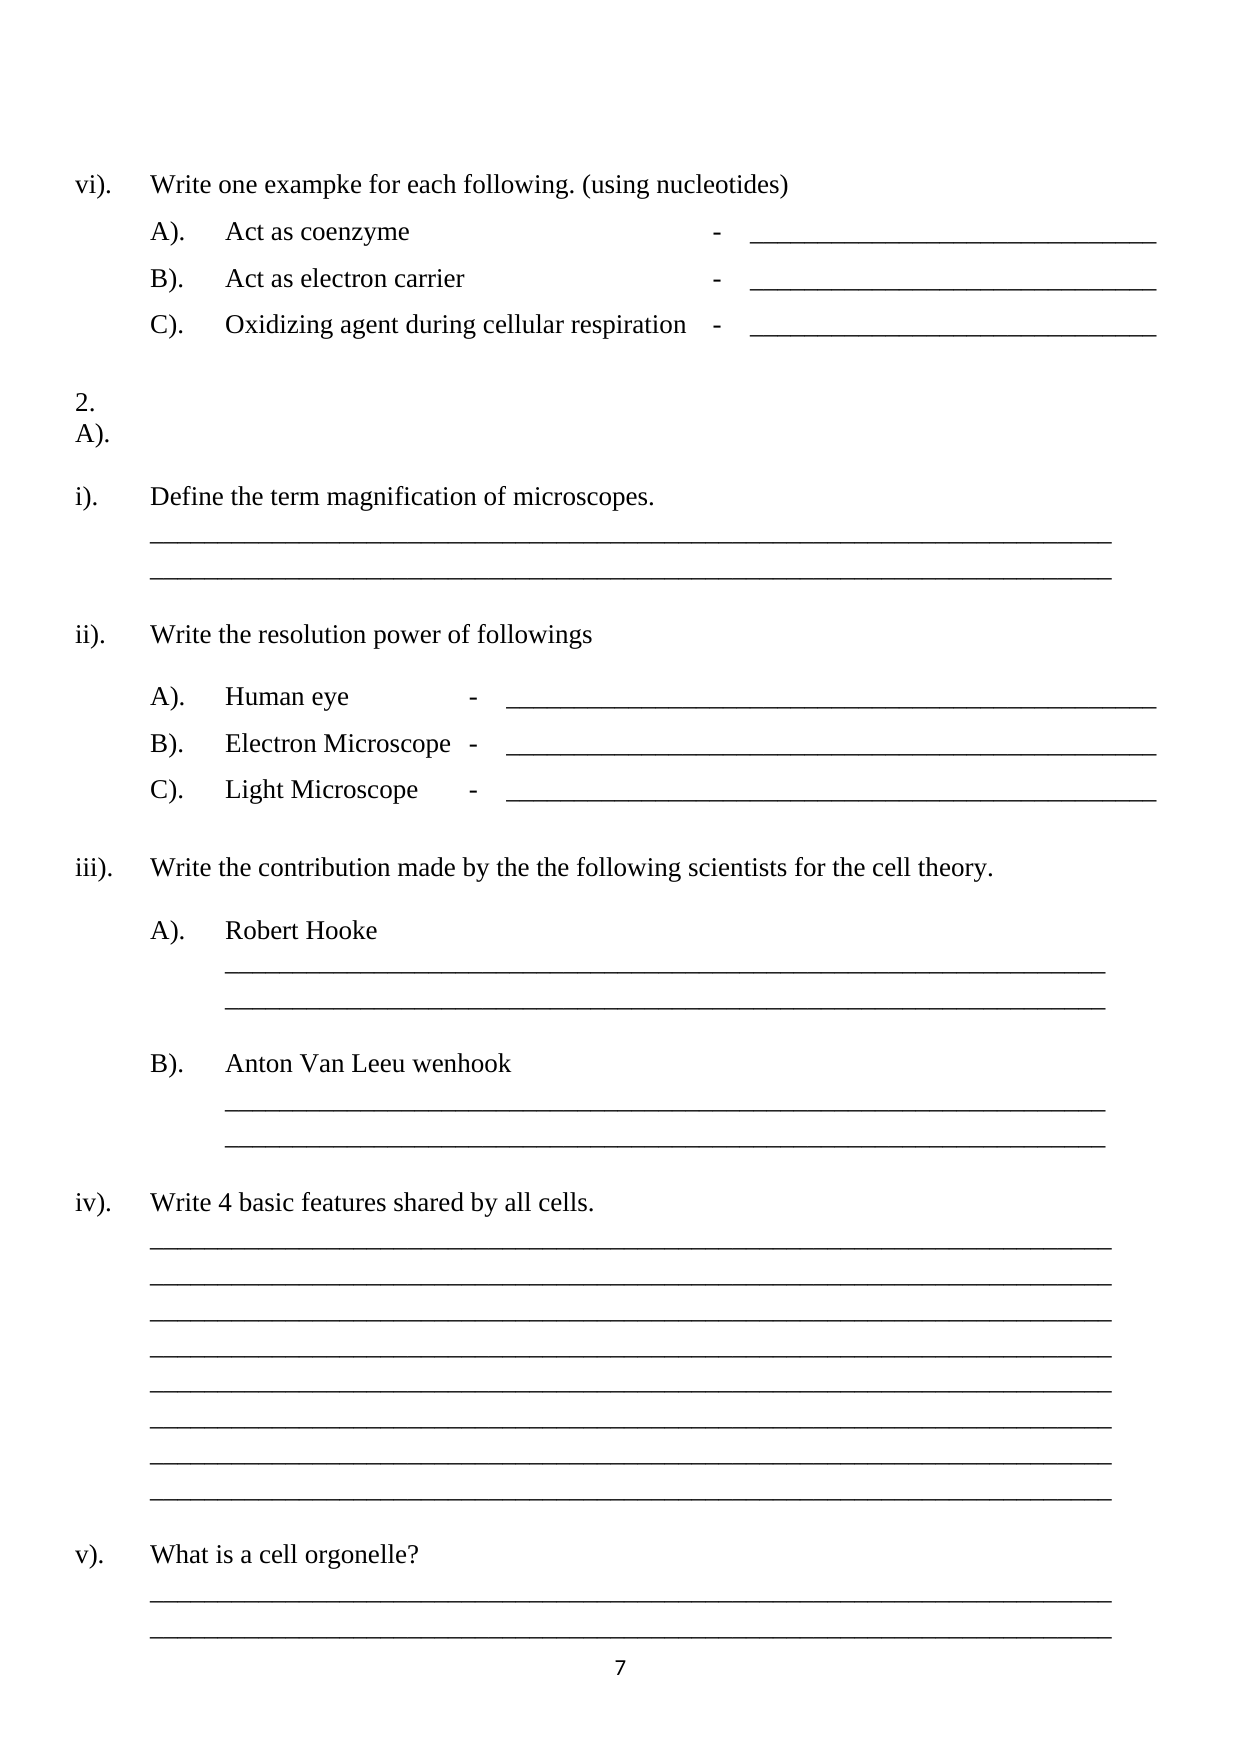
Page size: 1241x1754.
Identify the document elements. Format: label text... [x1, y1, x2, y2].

text iii). Write the contribution made by the the following scientists for the cell theory. [75, 851, 1165, 883]
text C). Oxidizing agent during cellular respiration - ______________________________ [75, 308, 1165, 339]
text _______________________________________________________________________ [75, 1436, 1165, 1467]
text _______________________________________________________________________ [75, 1364, 1165, 1396]
text _______________________________________________________________________ [75, 1329, 1165, 1360]
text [75, 1574, 1165, 1605]
text _________________________________________________________________ [75, 1119, 1165, 1150]
text _______________________________________________________________________ [75, 1257, 1165, 1288]
text _______________________________________________________________________ [75, 1293, 1165, 1324]
text B). Electron Microscope - ________________________________________________ [75, 727, 1165, 758]
text i). Define the term magnification of microscopes. [75, 480, 1165, 511]
text C). Light Microscope - ________________________________________________ [75, 774, 1165, 805]
text _________________________________________________________________ [75, 981, 1165, 1012]
text B). Act as electron carrier - ______________________________ [75, 262, 1165, 293]
text ii). Write the resolution power of followings [75, 618, 1165, 649]
text _______________________________________________________________________ [75, 1400, 1165, 1431]
text A). Act as coenzyme - ______________________________ [75, 215, 1165, 246]
text _______________________________________________________________________ [75, 1472, 1165, 1503]
text 2. [75, 386, 1165, 417]
text A). Human eye - ________________________________________________ [75, 680, 1165, 711]
text _________________________________________________________________ [75, 945, 1165, 976]
text v). What is a cell orgonelle? [75, 1538, 1165, 1570]
text _______________________________________________________________________ [75, 551, 1165, 582]
text _______________________________________________________________________ [75, 1222, 1165, 1253]
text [75, 1610, 1165, 1641]
text B). Anton Van Leeu wenhook [75, 1047, 1165, 1079]
text iv). Write 4 basic features shared by all cells. [75, 1186, 1165, 1217]
text vi). Write one exampke for each following. (using nucleotides) [75, 168, 1165, 199]
text A). Robert Hooke [75, 914, 1165, 945]
text _______________________________________________________________________ [75, 515, 1165, 547]
text A). [75, 417, 1165, 448]
text _________________________________________________________________ [75, 1083, 1165, 1114]
